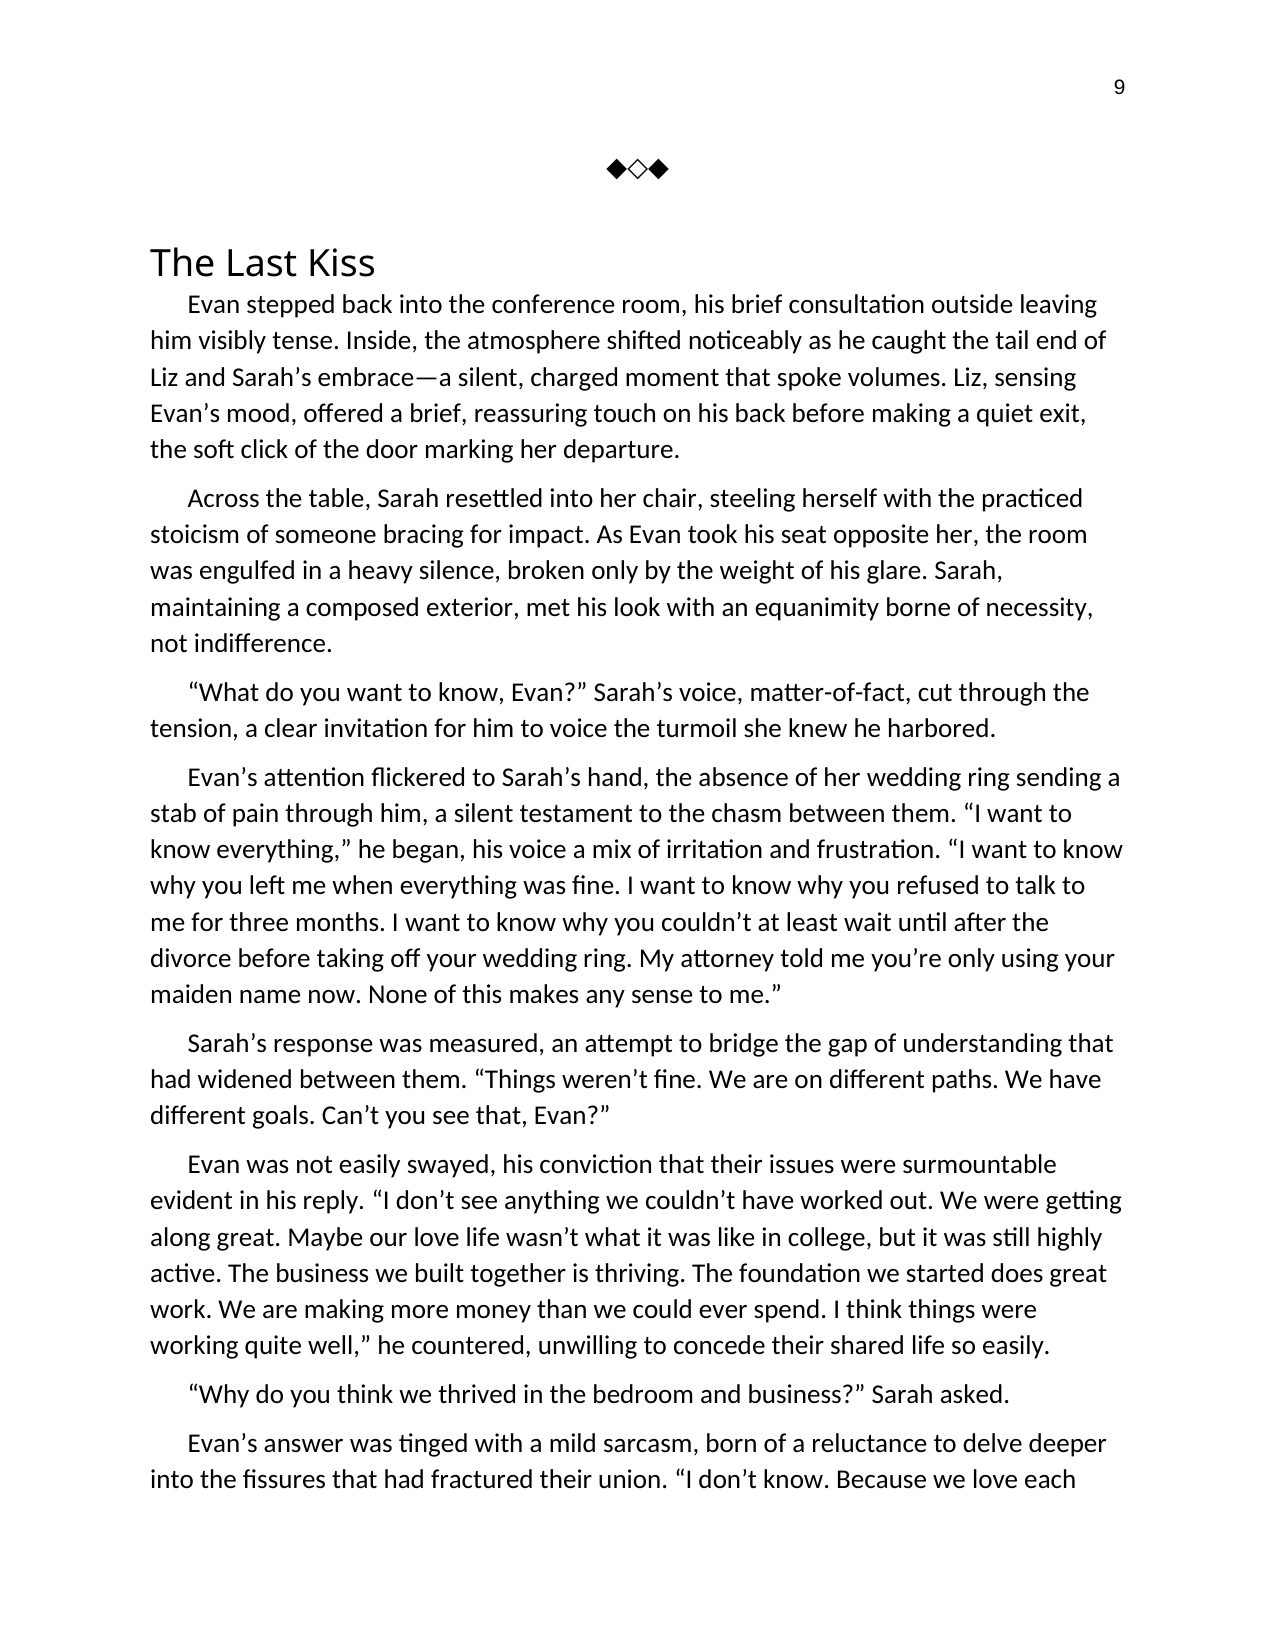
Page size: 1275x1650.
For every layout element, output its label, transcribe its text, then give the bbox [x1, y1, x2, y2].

text Evan stepped back into the conference room, his brief consultation outside leaving him visibly tense. Inside, the atmosphere shifted noticeably as he caught the tail end of Liz and Sarah’s embrace—a silent, charged moment that spoke volumes. Liz, sensing Evan’s mood, offered a brief, reassuring touch on his back before making a quiet exit, the soft click of the door marking her departure. [150, 287, 1125, 465]
text Evan’s attention flickered to Sarah’s hand, the absence of her wedding ring sending a stab of pain through him, a silent testament to the chasm between them. “I want to know everything,” he began, his voice a mix of irritation and frustration. “I want to know why you left me when everything was fine. I want to know why you refused to talk to me for three months. I want to know why you couldn’t at least wait until after the divorce before taking off your wedding ring. My attorney told me you’re only using your maiden name now. None of this makes any sense to me.” [150, 760, 1125, 1010]
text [150, 1426, 1125, 1495]
text ◆◇◆ [150, 150, 1125, 183]
text Sarah’s response was measured, an attempt to bridge the gap of understanding that had widened between them. “Things weren’t fine. We are on different paths. We have different goals. Can’t you see that, Evan?” [150, 1026, 1125, 1132]
text “Why do you think we thrived in the bedroom and business?” Sarah asked. [150, 1377, 1125, 1410]
text The Last Kiss [150, 236, 1125, 287]
text Evan was not easily swayed, his conviction that their issues were surmountable evident in his reply. “I don’t see anything we couldn’t have worked out. We were getting along great. Maybe our love life wasn’t what it was like in college, but it was still highly active. The business we built together is thriving. The foundation we started does great work. We are making more money than we could ever spend. I think things were working quite well,” he countered, unwilling to concede their shared life so easily. [150, 1147, 1125, 1362]
text Across the table, Sarah resettled into her chair, steeling herself with the practiced stoicism of someone bracing for impact. As Evan took his seat opposite her, the room was engulfed in a heavy silence, broken only by the weight of his glare. Sarah, maintaining a composed exterior, met his look with an equanimity borne of necessity, not indifference. [150, 481, 1125, 659]
text “What do you want to know, Evan?” Sarah’s voice, matter-of-fact, cut through the tension, a clear invitation for him to voice the turmoil she knew he harbored. [150, 675, 1125, 744]
